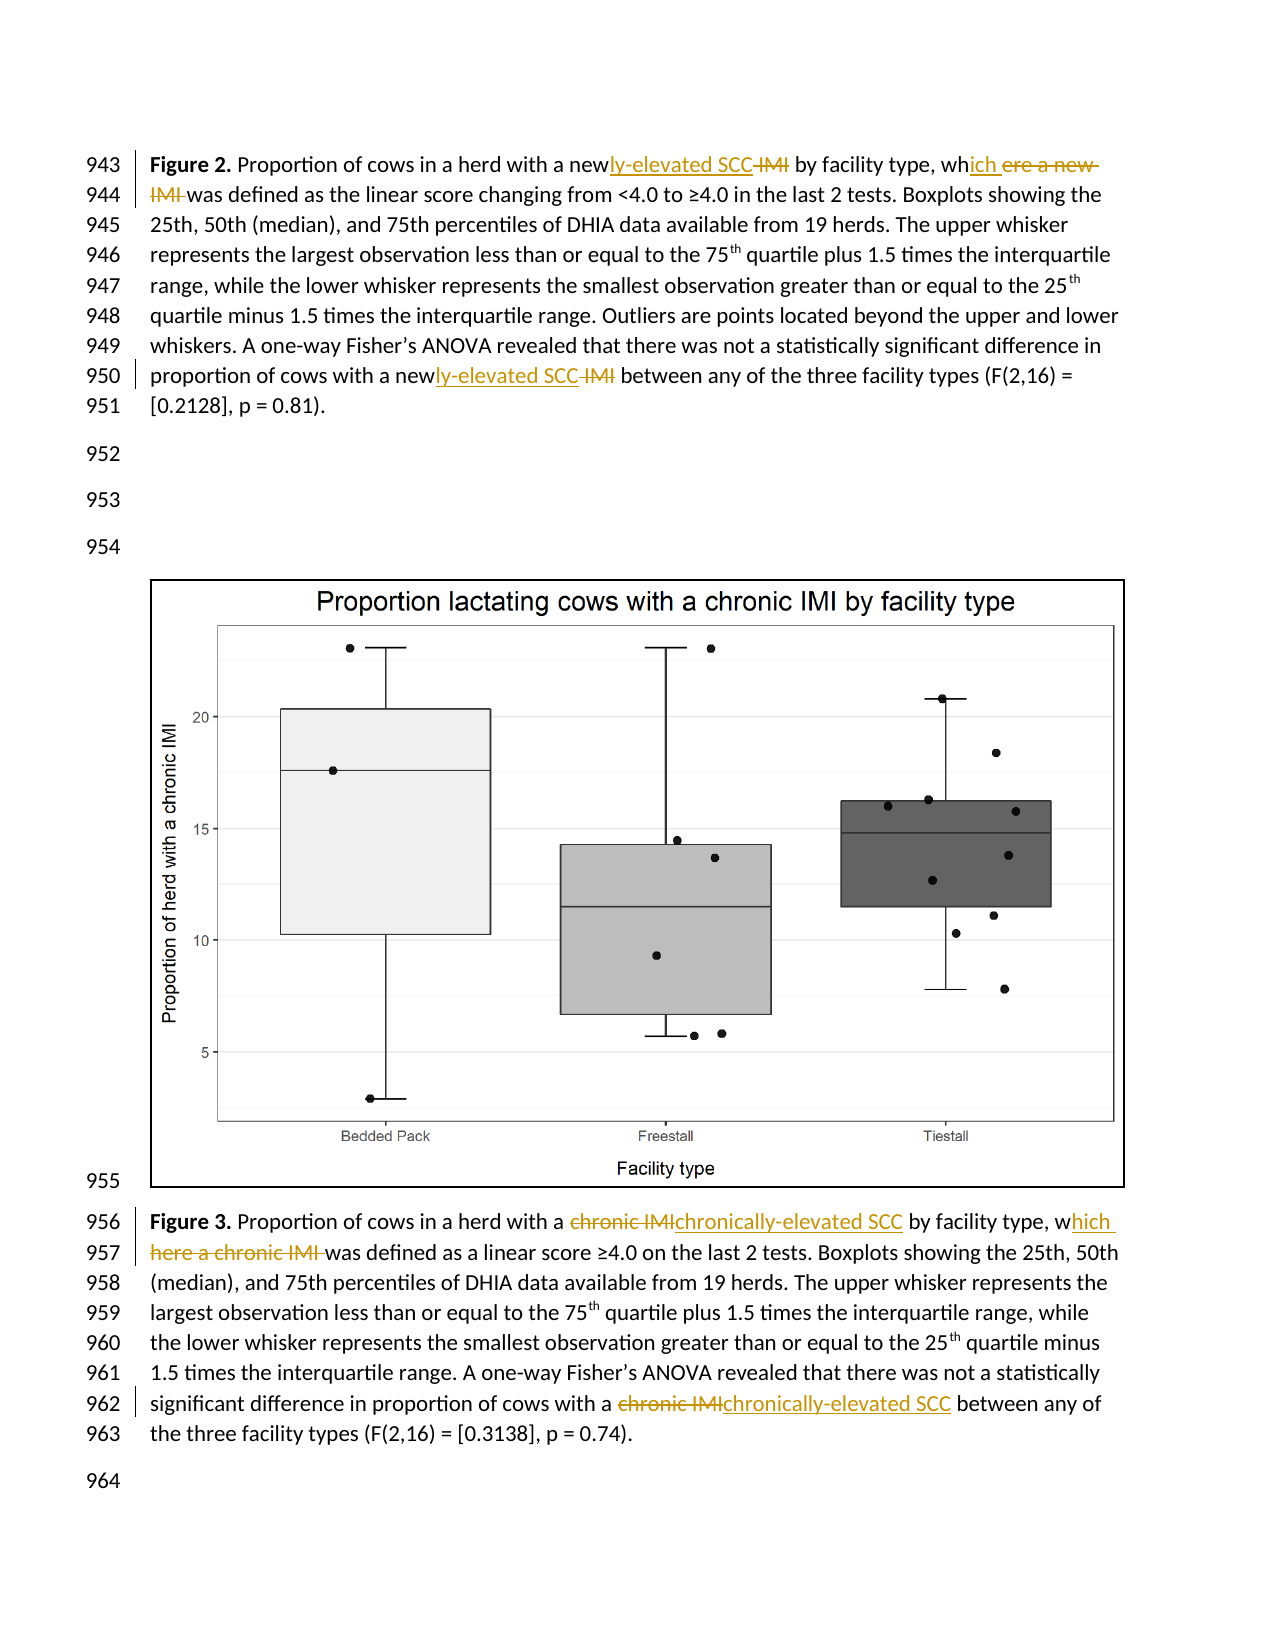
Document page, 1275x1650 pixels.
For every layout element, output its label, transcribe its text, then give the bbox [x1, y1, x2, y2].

text Figure 3. Proportion of cows in a herd with a by facility type, wwas defined as a linear score ≥4.0 on the last 2 tests. Boxplots showing the 25th, 50th (median), and 75th percentiles of DHIA data available from 19 herds. The upper whisker represents the largest observation less than or equal to the 75th quartile plus 1.5 times the interquartile range, while the lower whisker represents the smallest observation greater than or equal to the 25th quartile minus 1.5 times the interquartile range. A one-way Fisher’s ANOVA revealed that there was not a statistically significant difference in proportion of cows with a between any of the three facility types (F(2,16) = [0.3138], p = 0.74). [150, 1207, 1125, 1447]
text Figure 2. Proportion of cows in a herd with a new by facility type, whwas defined as the linear score changing from <4.0 to ≥4.0 in the last 2 tests. Boxplots showing the 25th, 50th (median), and 75th percentiles of DHIA data available from 19 herds. The upper whisker represents the largest observation less than or equal to the 75th quartile plus 1.5 times the interquartile range, while the lower whisker represents the smallest observation greater than or equal to the 25th quartile minus 1.5 times the interquartile range. Outliers are points located beyond the upper and lower whiskers. A one-way Fisher’s ANOVA revealed that there was not a statistically significant difference in proportion of cows with a new between any of the three facility types (F(2,16) = [0.2128], p = 0.81). [150, 150, 1125, 420]
picture [152, 581, 1123, 1186]
